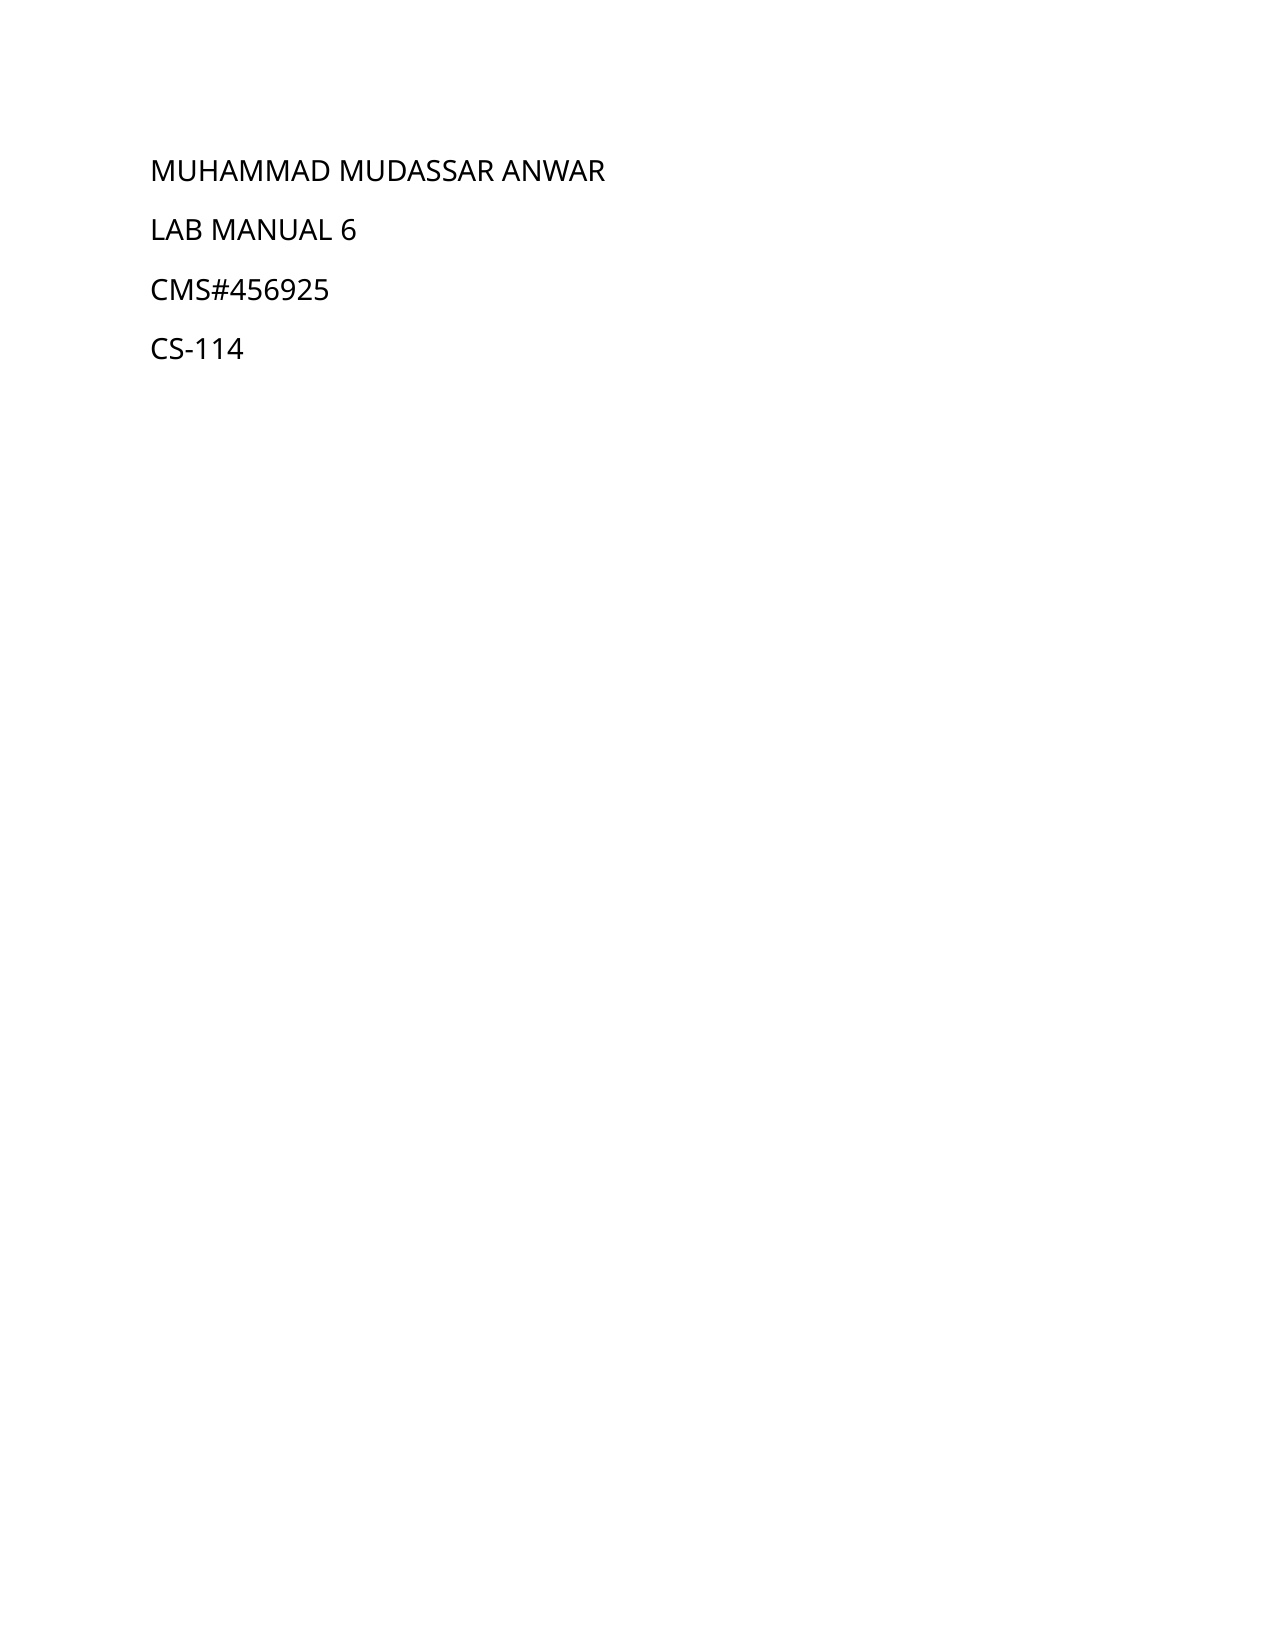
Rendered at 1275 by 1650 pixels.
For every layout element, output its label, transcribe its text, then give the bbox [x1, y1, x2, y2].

text MUHAMMAD MUDASSAR ANWAR [150, 150, 1125, 190]
text CMS#456925 [150, 269, 1125, 309]
text LAB MANUAL 6 [150, 209, 1125, 249]
text CS-114 [150, 328, 1125, 368]
